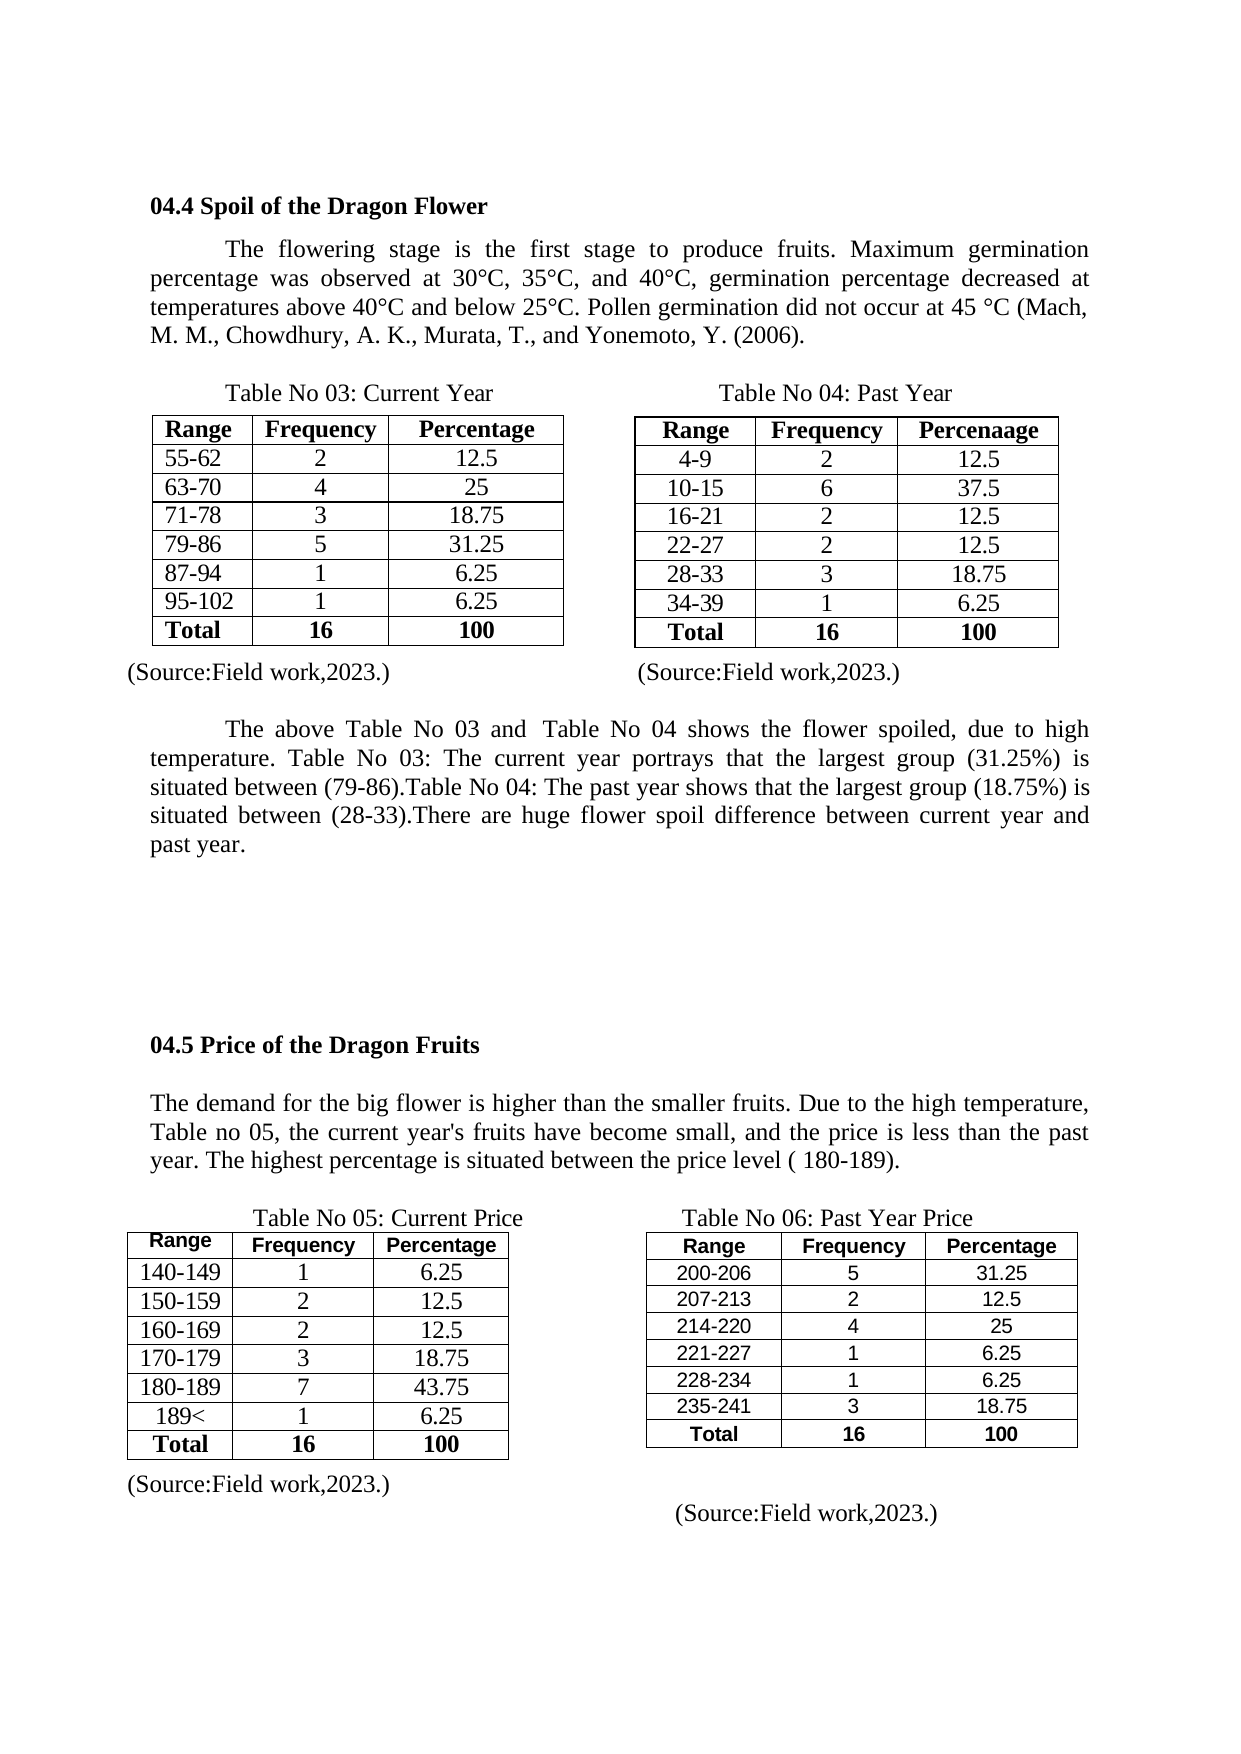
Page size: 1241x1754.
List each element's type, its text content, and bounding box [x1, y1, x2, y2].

subtitle Price of the Dragon Fruits [150, 1031, 1113, 1059]
text The flowering stage is the first stage to produce fruits. Maximum germination percentage was observed at 30°C, 35°C, and 40°C, germination percentage decreased at temperatures above 40°C and below 25°C. Pollen germination did not occur at 45 °C (Mach, [150, 234, 1090, 320]
text (Source:Field work,2023.) (Source:Field work,2023.) [127, 413, 1113, 686]
text The demand for the big flower is higher than the smaller fruits. Due to the high temperature, Table no 05, the current year's fruits have become small, and the price is less than the past year. The highest percentage is situated between the price level ( 180-189). [150, 1088, 1090, 1174]
subtitle Spoil of the Dragon Flower [150, 191, 1113, 220]
text Table No 03: Current Year Table No 04: Past Year [225, 378, 1113, 407]
text M. M., Chowdhury, A. K., Murata, T., and Yonemoto, Y. (2006). [150, 320, 1113, 349]
text (Source:Field work,2023.) [675, 1498, 1113, 1526]
text (Source:Field work,2023.) [127, 1469, 1113, 1498]
text The above Table No 03 and Table No 04 shows the flower spoiled, due to high temperature. Table No 03: The current year portrays that the largest group (31.25%) is situated between (79-86).Table No 04: The past year shows that the largest group (18.75%) is situated between (28-33).There are huge flower spoil difference between current year and past year. [150, 714, 1091, 858]
text Table No 05: Current Price Table No 06: Past Year Price [127, 1203, 1099, 1232]
